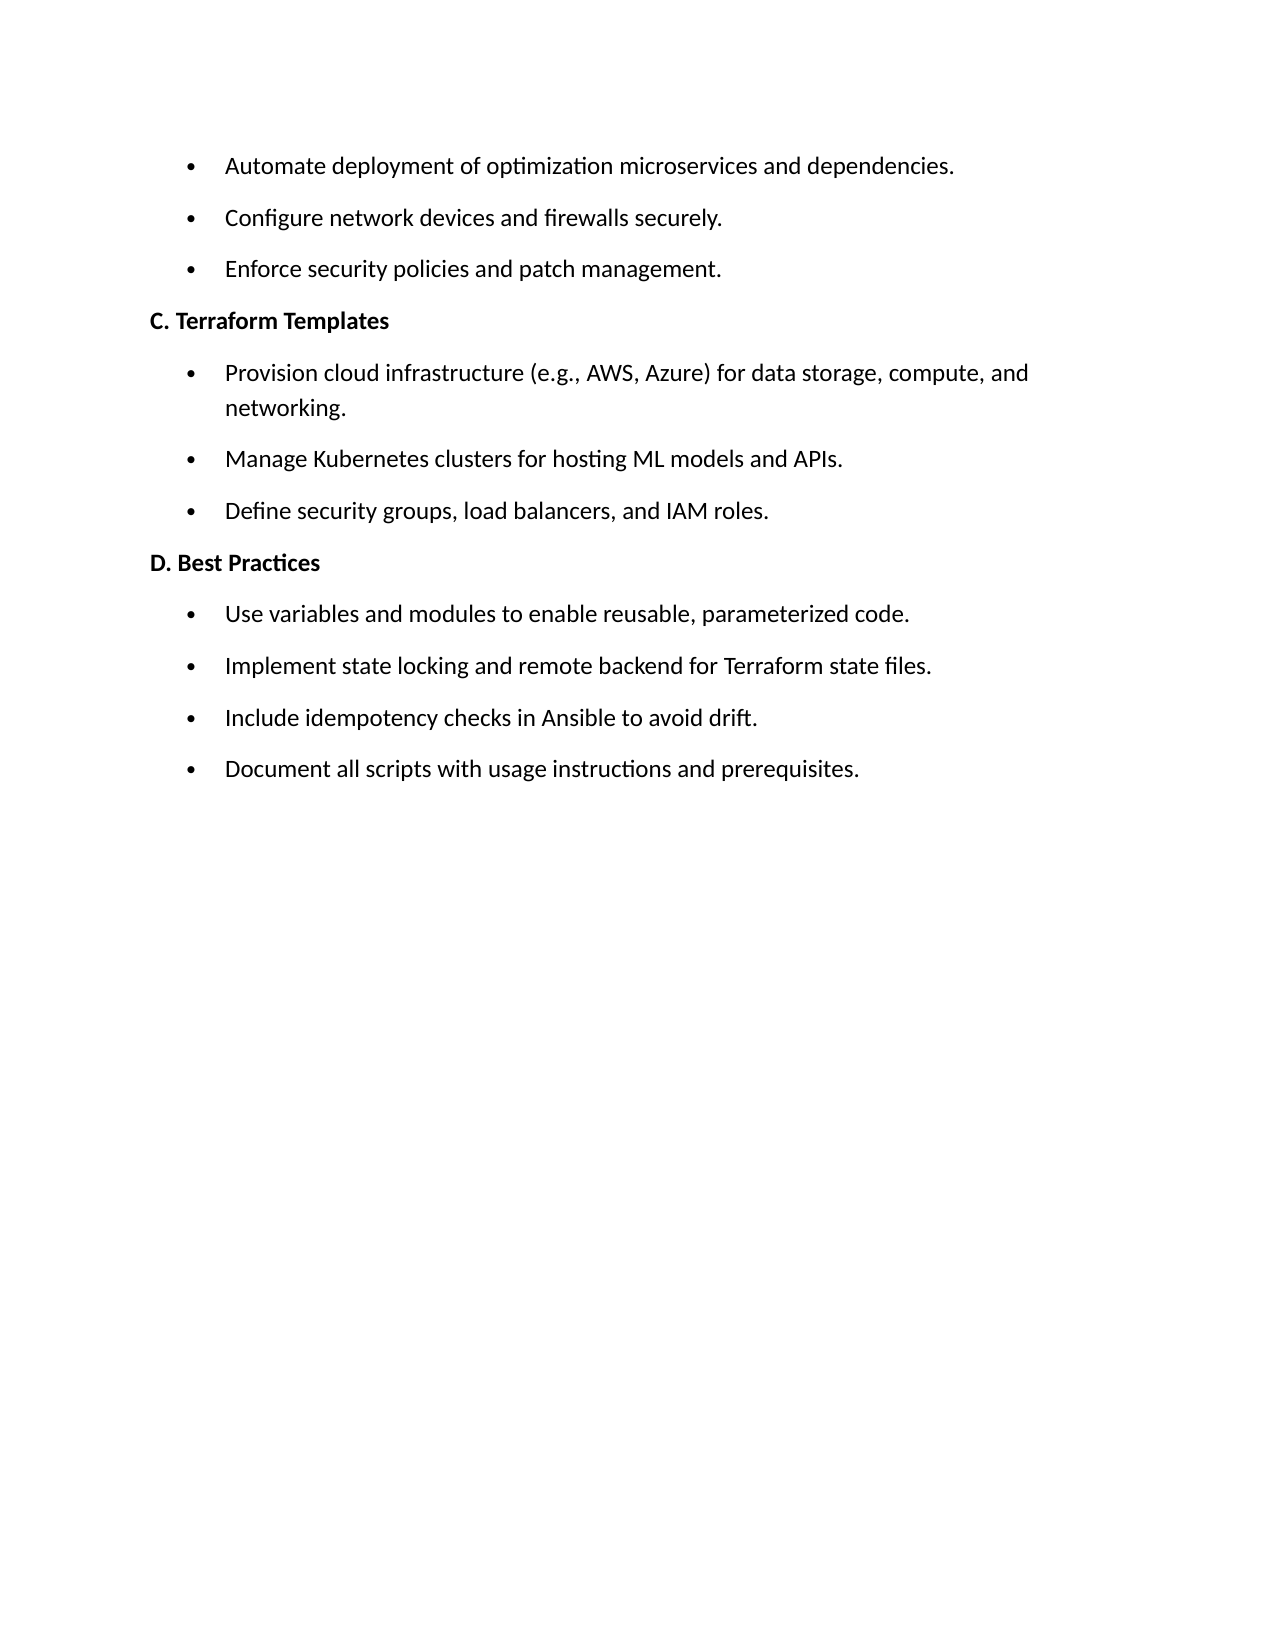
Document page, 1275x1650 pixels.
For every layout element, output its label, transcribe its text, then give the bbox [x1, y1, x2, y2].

list Manage Kubernetes clusters for hosting ML models and APIs. [187, 443, 1125, 474]
list Include idempotency checks in Ansible to avoid drift. [187, 702, 1125, 732]
text D. Best Practices [150, 547, 1125, 577]
list Configure network devices and firewalls securely. [187, 202, 1125, 232]
list Define security groups, load balancers, and IAM roles. [187, 495, 1125, 526]
list Implement state locking and remote backend for Terraform state files. [187, 650, 1125, 681]
text C. Terraform Templates [150, 305, 1125, 336]
list Enforce security policies and patch management. [187, 253, 1125, 284]
list Provision cloud infrastructure (e.g., AWS, Azure) for data storage, compute, and networking. [187, 357, 1125, 422]
list Automate deployment of optimization microservices and dependencies. [187, 150, 1125, 181]
list Use variables and modules to enable reusable, parameterized code. [187, 598, 1125, 629]
list Document all scripts with usage instructions and prerequisites. [187, 753, 1125, 784]
